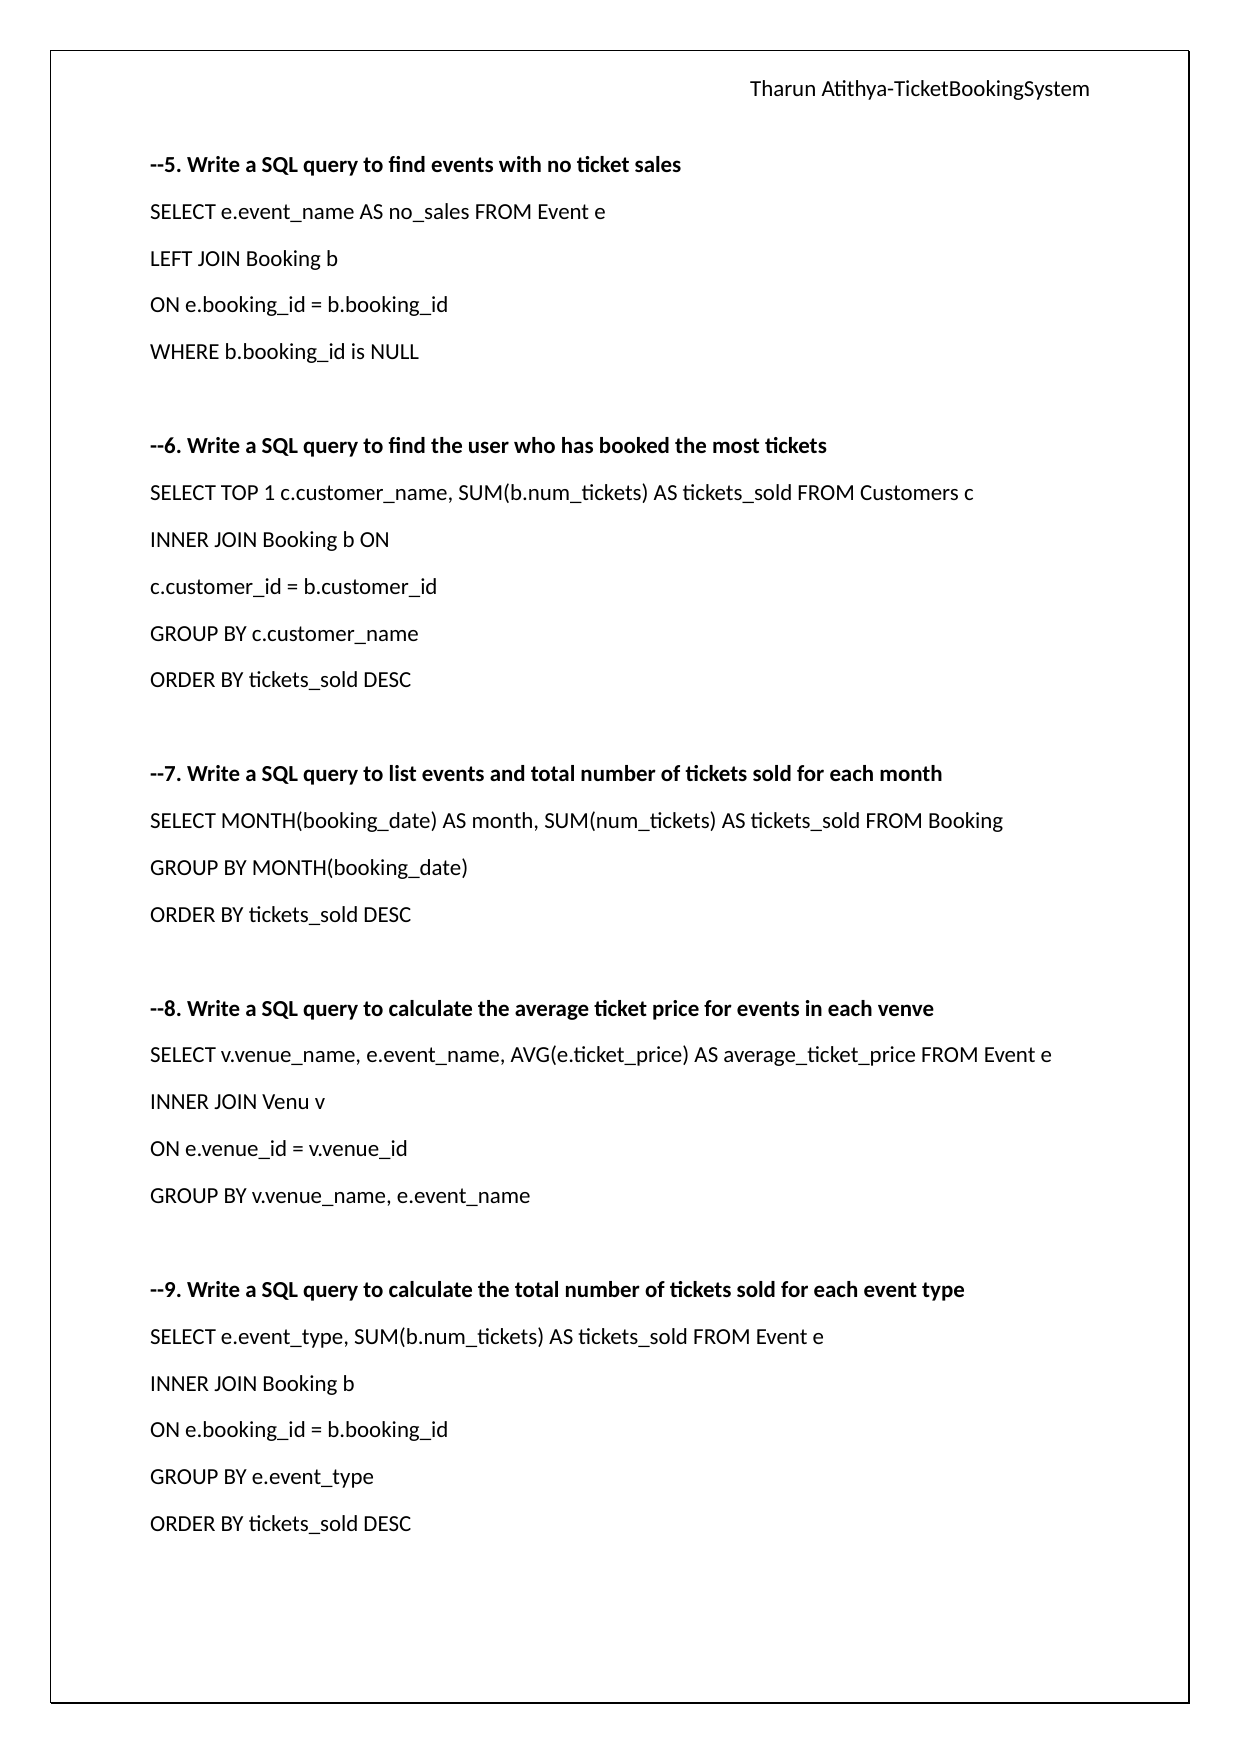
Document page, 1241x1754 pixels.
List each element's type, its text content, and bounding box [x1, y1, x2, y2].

text GROUP BY MONTH(booking_date) [150, 853, 1089, 881]
text ON e.venue_id = v.venue_id [150, 1134, 1089, 1162]
text ON e.booking_id = b.booking_id [150, 291, 1089, 319]
text GROUP BY c.customer_name [150, 619, 1089, 647]
text SELECT MONTH(booking_date) AS month, SUM(num_tickets) AS tickets_sold FROM Booking [150, 806, 1089, 834]
text SELECT e.event_type, SUM(b.num_tickets) AS tickets_sold FROM Event e [150, 1322, 1089, 1350]
text SELECT TOP 1 c.customer_name, SUM(b.num_tickets) AS tickets_sold FROM Customers c [150, 478, 1089, 506]
text --6. Write a SQL query to find the user who has booked the most tickets [150, 431, 1089, 459]
text GROUP BY v.venue_name, e.event_name [150, 1181, 1089, 1209]
text ORDER BY tickets_sold DESC [150, 666, 1089, 694]
text --5. Write a SQL query to find events with no ticket sales [150, 150, 1089, 178]
text INNER JOIN Venu v [150, 1087, 1089, 1116]
text c.customer_id = b.customer_id [150, 572, 1089, 600]
text ON e.booking_id = b.booking_id [150, 1416, 1089, 1444]
text LEFT JOIN Booking b [150, 244, 1089, 272]
text WHERE b.booking_id is NULL [150, 337, 1089, 366]
text --7. Write a SQL query to list events and total number of tickets sold for each month [150, 759, 1089, 787]
text SELECT e.event_name AS no_sales FROM Event e [150, 197, 1089, 225]
text ORDER BY tickets_sold DESC [150, 1509, 1089, 1537]
text ORDER BY tickets_sold DESC [150, 900, 1089, 928]
text GROUP BY e.event_type [150, 1462, 1089, 1491]
text INNER JOIN Booking b ON [150, 525, 1089, 553]
text --8. Write a SQL query to calculate the average ticket price for events in each venve [150, 994, 1089, 1022]
text INNER JOIN Booking b [150, 1369, 1089, 1397]
text SELECT v.venue_name, e.event_name, AVG(e.ticket_price) AS average_ticket_price FROM Event e [150, 1041, 1089, 1069]
text --9. Write a SQL query to calculate the total number of tickets sold for each event type [150, 1275, 1089, 1303]
